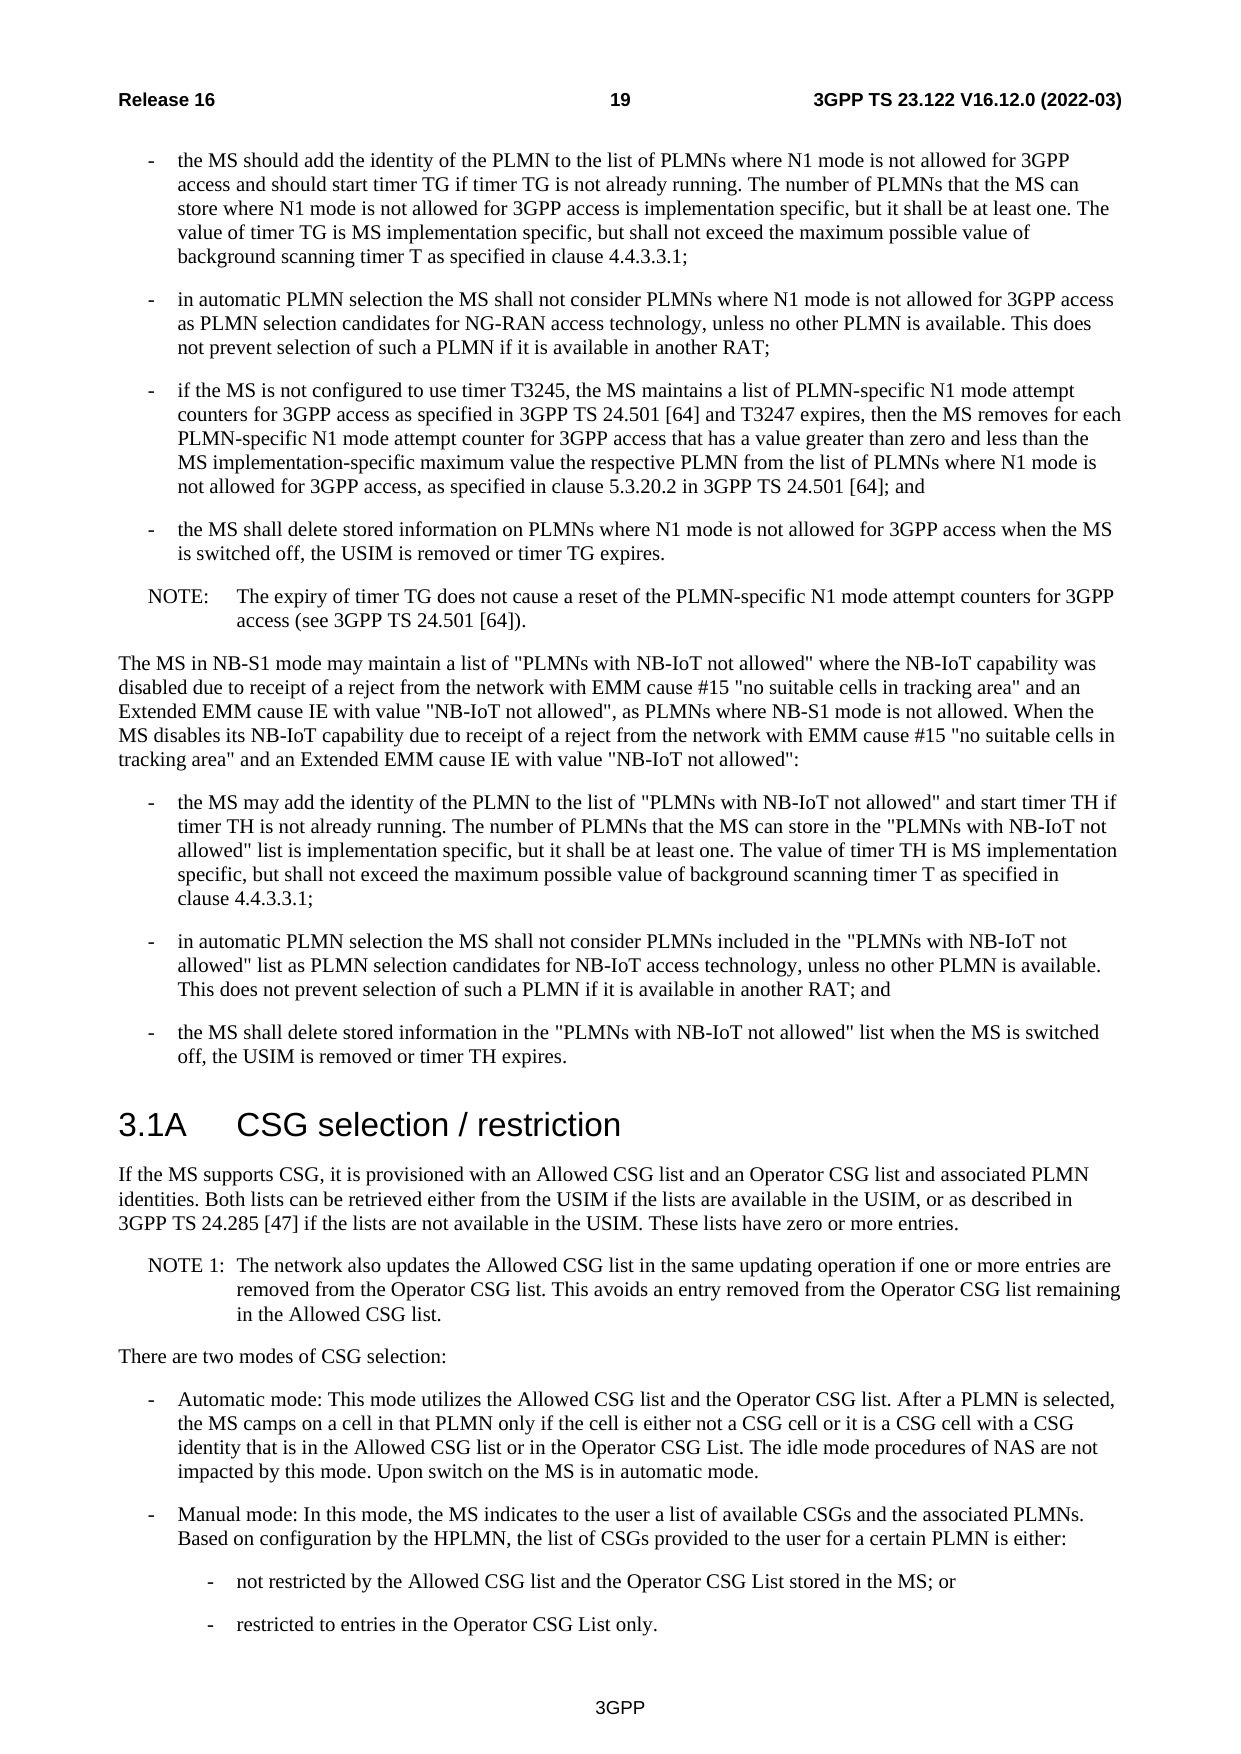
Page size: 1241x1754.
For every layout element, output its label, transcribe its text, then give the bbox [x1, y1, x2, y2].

text - in automatic PLMN selection the MS shall not consider PLMNs included in the "PLMNs with NB-IoT not allowed" list as PLMN selection candidates for NB-IoT access technology, unless no other PLMN is available. This does not prevent selection of such a PLMN if it is available in another RAT; and [148, 929, 1122, 1001]
text There are two modes of CSG selection: [118, 1344, 1122, 1368]
text NOTE: The expiry of timer TG does not cause a reset of the PLMN-specific N1 mode attempt counters for 3GPP access (see 3GPP TS 24.501 [64]). [148, 584, 1122, 632]
text If the MS supports CSG, it is provisioned with an Allowed CSG list and an Operator CSG list and associated PLMN identities. Both lists can be retrieved either from the USIM if the lists are available in the USIM, or as described in 3GPP TS 24.285 [47] if the lists are not available in the USIM. These lists have zero or more entries. [118, 1162, 1122, 1234]
text - not restricted by the Allowed CSG list and the Operator CSG List stored in the MS; or [207, 1569, 1122, 1593]
text - the MS should add the identity of the PLMN to the list of PLMNs where N1 mode is not allowed for 3GPP access and should start timer TG if timer TG is not already running. The number of PLMNs that the MS can store where N1 mode is not allowed for 3GPP access is implementation specific, but it shall be at least one. The value of timer TG is MS implementation specific, but shall not exceed the maximum possible value of background scanning timer T as specified in clause 4.4.3.3.1; [148, 148, 1122, 268]
text The MS in NB-S1 mode may maintain a list of "PLMNs with NB-IoT not allowed" where the NB-IoT capability was disabled due to receipt of a reject from the network with EMM cause #15 "no suitable cells in tracking area" and an Extended EMM cause IE with value "NB-IoT not allowed", as PLMNs where NB-S1 mode is not allowed. When the MS disables its NB-IoT capability due to receipt of a reject from the network with EMM cause #15 "no suitable cells in tracking area" and an Extended EMM cause IE with value "NB-IoT not allowed": [118, 651, 1122, 771]
text NOTE 1: The network also updates the Allowed CSG list in the same updating operation if one or more entries are removed from the Operator CSG list. This avoids an entry removed from the Operator CSG list remaining in the Allowed CSG list. [148, 1253, 1122, 1326]
text - Automatic mode: This mode utilizes the Allowed CSG list and the Operator CSG list. After a PLMN is selected, the MS camps on a cell in that PLMN only if the cell is either not a CSG cell or it is a CSG cell with a CSG identity that is in the Allowed CSG list or in the Operator CSG List. The idle mode procedures of NAS are not impacted by this mode. Upon switch on the MS is in automatic mode. [148, 1387, 1122, 1483]
text - the MS shall delete stored information on PLMNs where N1 mode is not allowed for 3GPP access when the MS is switched off, the USIM is removed or timer TG expires. [148, 517, 1122, 565]
text - if the MS is not configured to use timer T3245, the MS maintains a list of PLMN-specific N1 mode attempt counters for 3GPP access as specified in 3GPP TS 24.501 [64] and T3247 expires, then the MS removes for each PLMN-specific N1 mode attempt counter for 3GPP access that has a value greater than zero and less than the MS implementation-specific maximum value the respective PLMN from the list of PLMNs where N1 mode is not allowed for 3GPP access, as specified in clause 5.3.20.2 in 3GPP TS 24.501 [64]; and [148, 378, 1122, 498]
text - in automatic PLMN selection the MS shall not consider PLMNs where N1 mode is not allowed for 3GPP access as PLMN selection candidates for NG-RAN access technology, unless no other PLMN is available. This does not prevent selection of such a PLMN if it is available in another RAT; [148, 287, 1122, 359]
text - the MS may add the identity of the PLMN to the list of "PLMNs with NB-IoT not allowed" and start timer TH if timer TH is not already running. The number of PLMNs that the MS can store in the "PLMNs with NB-IoT not allowed" list is implementation specific, but it shall be at least one. The value of timer TH is MS implementation specific, but shall not exceed the maximum possible value of background scanning timer T as specified in clause 4.4.3.3.1; [148, 789, 1122, 910]
text - restricted to entries in the Operator CSG List only. [207, 1612, 1122, 1636]
text - Manual mode: In this mode, the MS indicates to the user a list of available CSGs and the associated PLMNs. Based on configuration by the HPLMN, the list of CSGs provided to the user for a certain PLMN is either: [148, 1502, 1122, 1550]
text - the MS shall delete stored information in the "PLMNs with NB-IoT not allowed" list when the MS is switched off, the USIM is removed or timer TH expires. [148, 1019, 1122, 1068]
subtitle 3.1A CSG selection / restriction [118, 1105, 1122, 1144]
